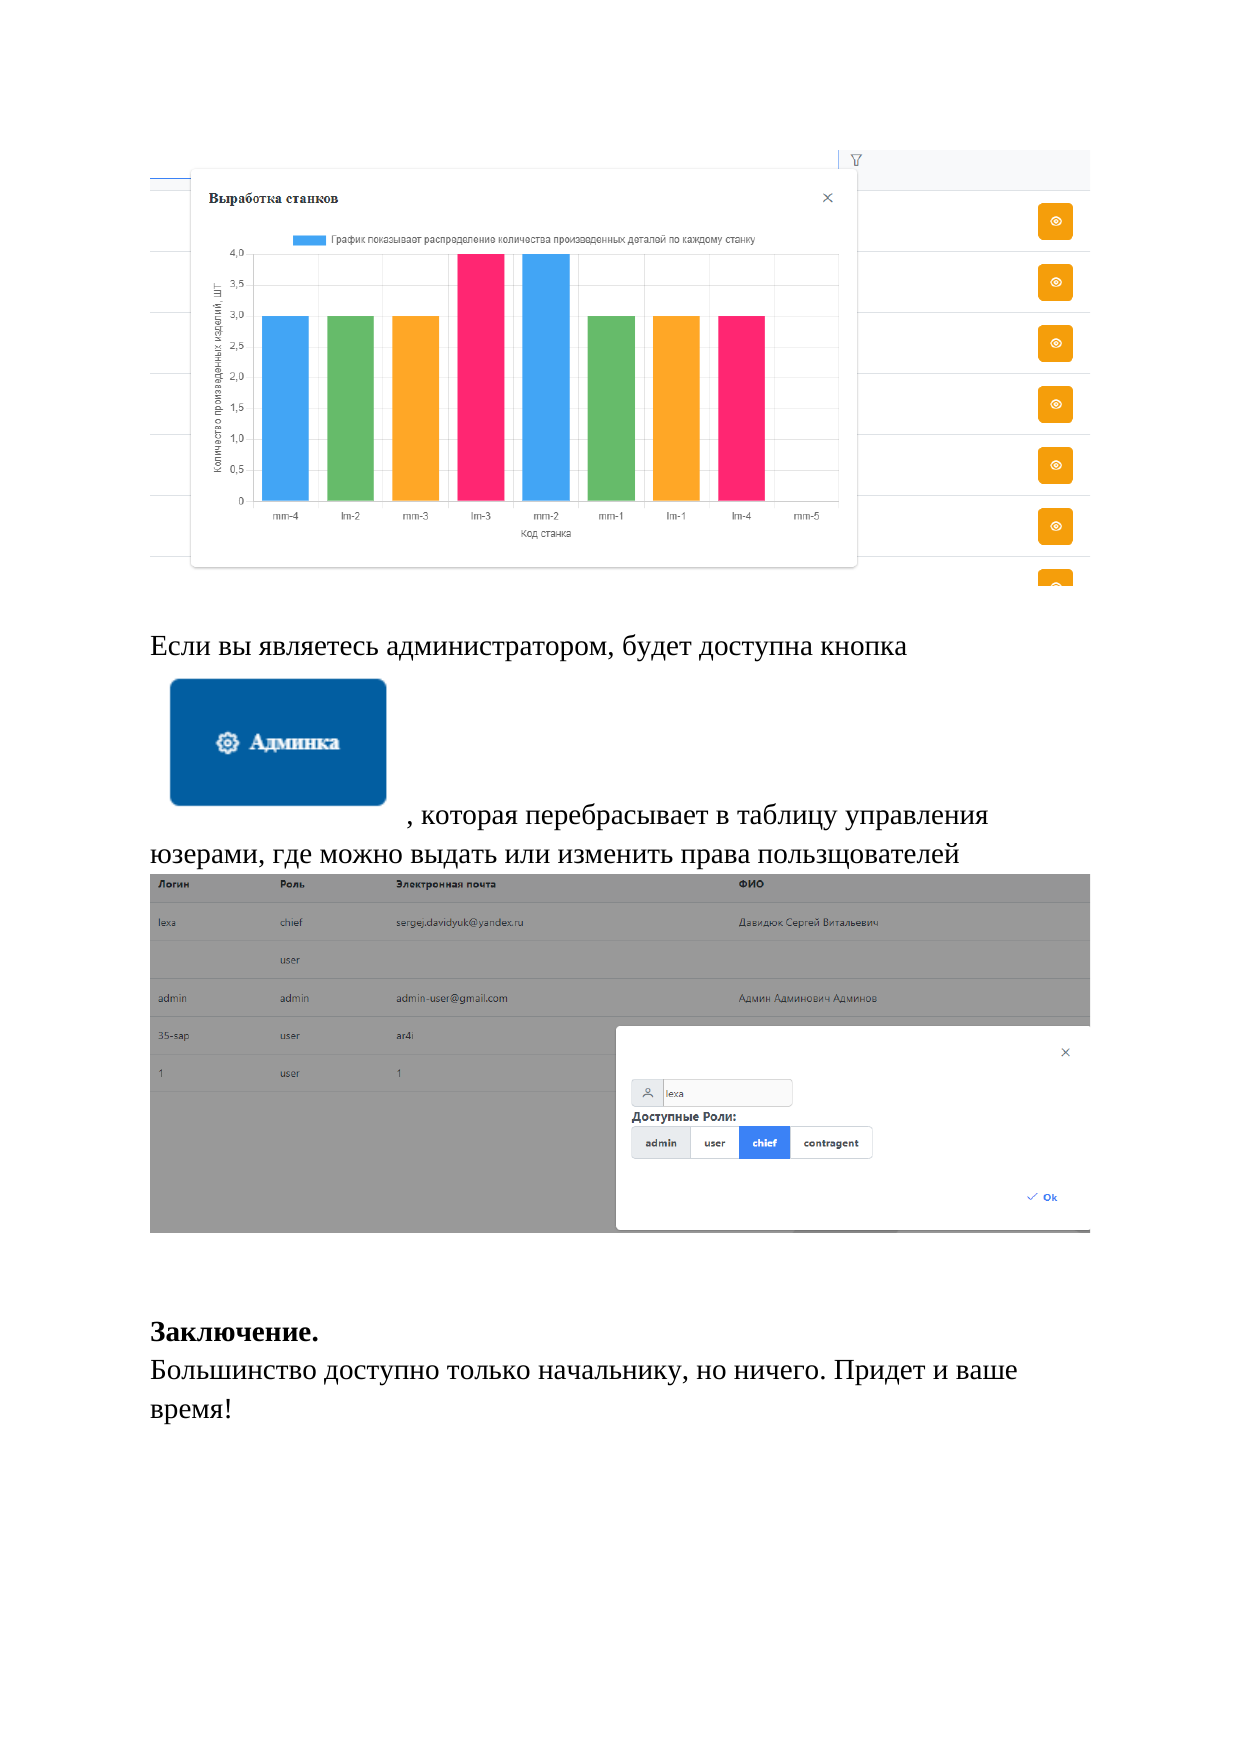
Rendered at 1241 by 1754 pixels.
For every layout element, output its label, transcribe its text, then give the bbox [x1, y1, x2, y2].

text Если вы являетесь администратором, будет доступна кнопка , которая перебрасывает в таблицу управления юзерами, где можно выдать или изменить права пользщователей [150, 628, 1090, 869]
picture [150, 150, 1091, 586]
text Большинство доступно только начальнику, но ничего. Придет и ваше время! [150, 1352, 1090, 1424]
picture [150, 665, 407, 825]
text Заключение. [150, 1314, 1090, 1347]
picture [150, 874, 1091, 1233]
